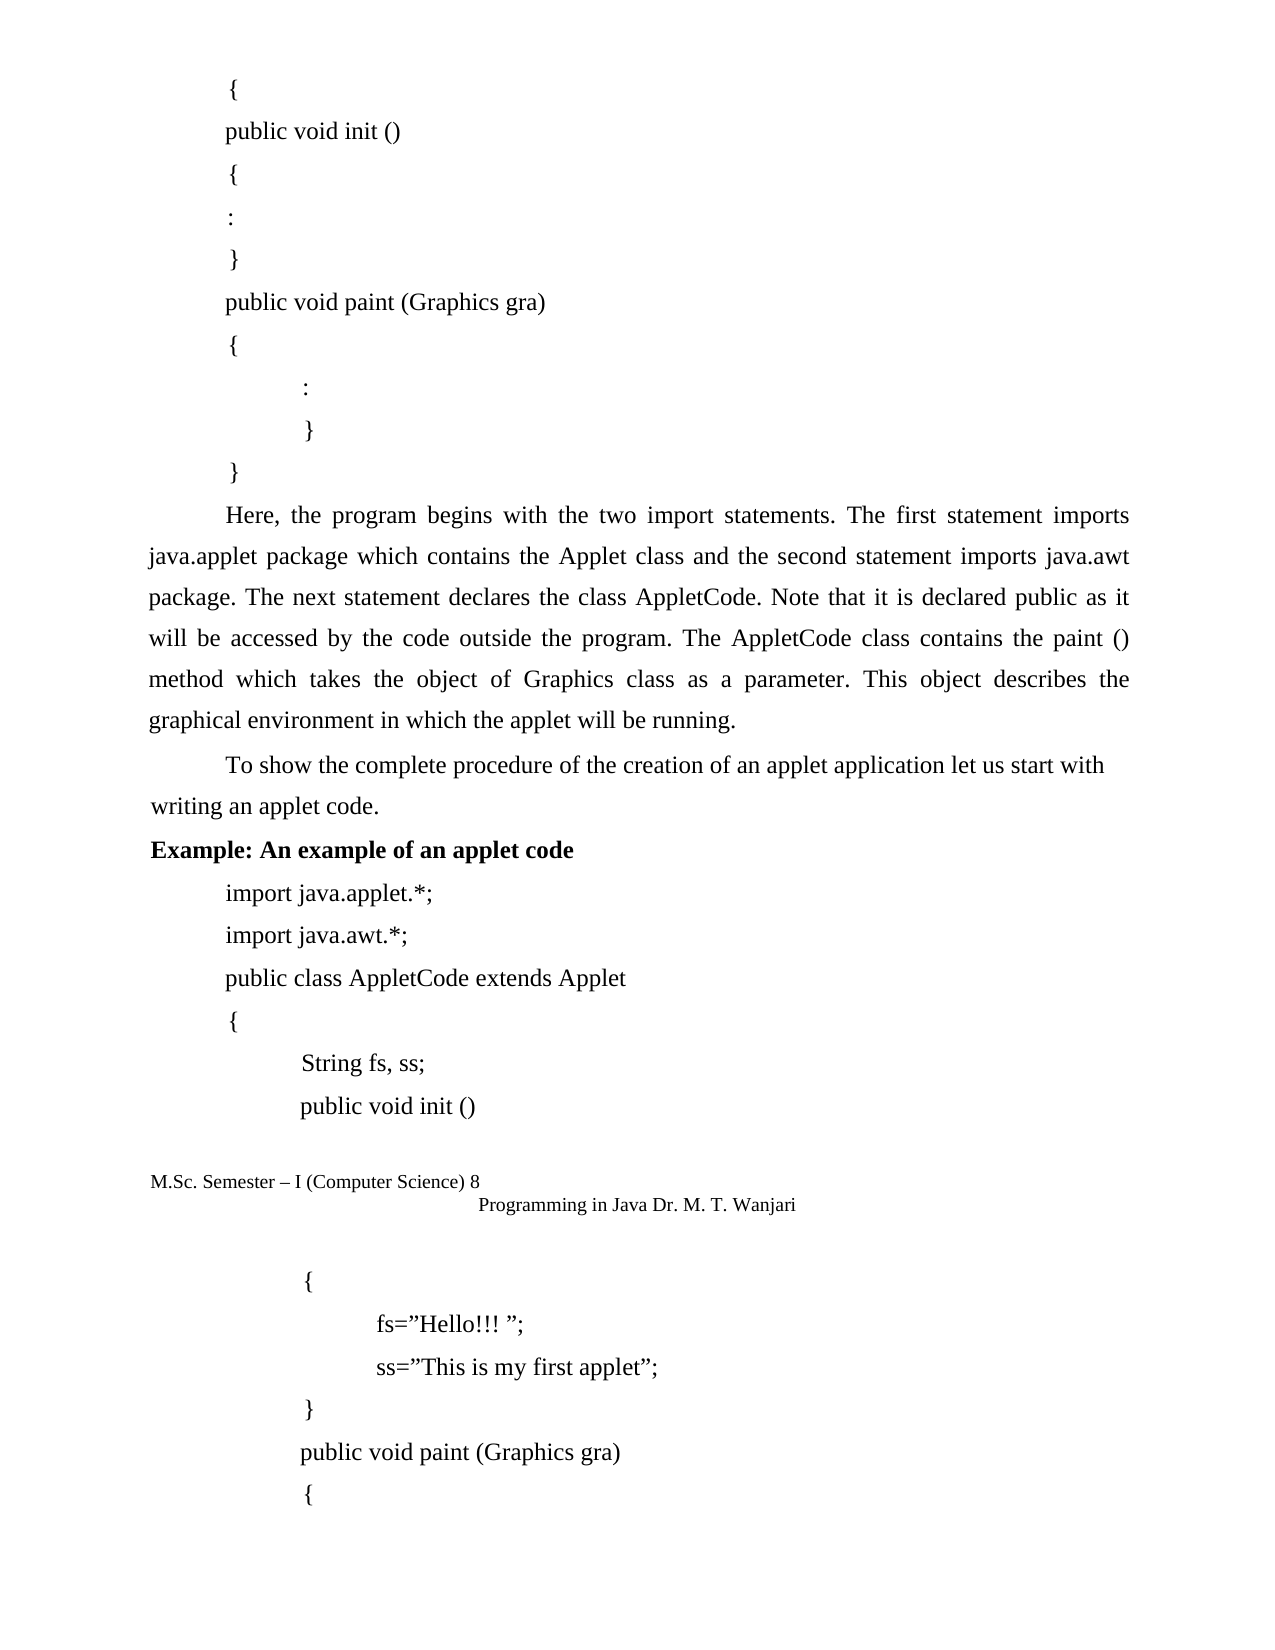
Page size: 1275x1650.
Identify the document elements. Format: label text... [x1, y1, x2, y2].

text import java.applet.*; [225, 878, 1136, 906]
text fs=”Hello!!! ”; [376, 1309, 1136, 1337]
text { [227, 330, 1136, 358]
text Programming in Java Dr. M. T. Wanjari [138, 1193, 1136, 1216]
text Here, the program begins with the two import statements. The first statement imports java.applet package which contains the Applet class and the second statement imports java.awt package. The next statement declares the class AppletCode. Note that it is declared public as it will be accessed by the code outside the program. The AppletCode class contains the paint () method which takes the object of Graphics class as a parameter. This object describes the graphical environment in which the applet will be running. [148, 500, 1131, 734]
text public void init () [300, 1091, 1136, 1120]
text { [302, 1266, 1136, 1295]
text { [302, 1479, 1136, 1508]
text : [302, 372, 1136, 401]
text import java.awt.*; [225, 920, 1136, 949]
text public void paint (Graphics gra) [300, 1437, 1136, 1466]
text { [227, 74, 1136, 102]
text ss=”This is my first applet”; [376, 1352, 1136, 1380]
text public class AppletCode extends Applet [225, 963, 1136, 992]
text } [228, 244, 1136, 273]
text } [303, 1394, 1136, 1423]
text : [227, 202, 1136, 230]
text public void paint (Graphics gra) [225, 287, 1136, 316]
text } [303, 415, 1136, 444]
text } [228, 457, 1136, 486]
text { [227, 1006, 1136, 1034]
text { [227, 159, 1136, 188]
text public void init () [225, 116, 1136, 145]
text To show the complete procedure of the creation of an applet application let us start with writing an applet code. [150, 750, 1131, 819]
text Example: An example of an applet code [150, 835, 1136, 864]
text M.Sc. Semester – I (Computer Science) 8 [150, 1170, 1136, 1193]
text String fs, ss; [301, 1048, 1136, 1077]
